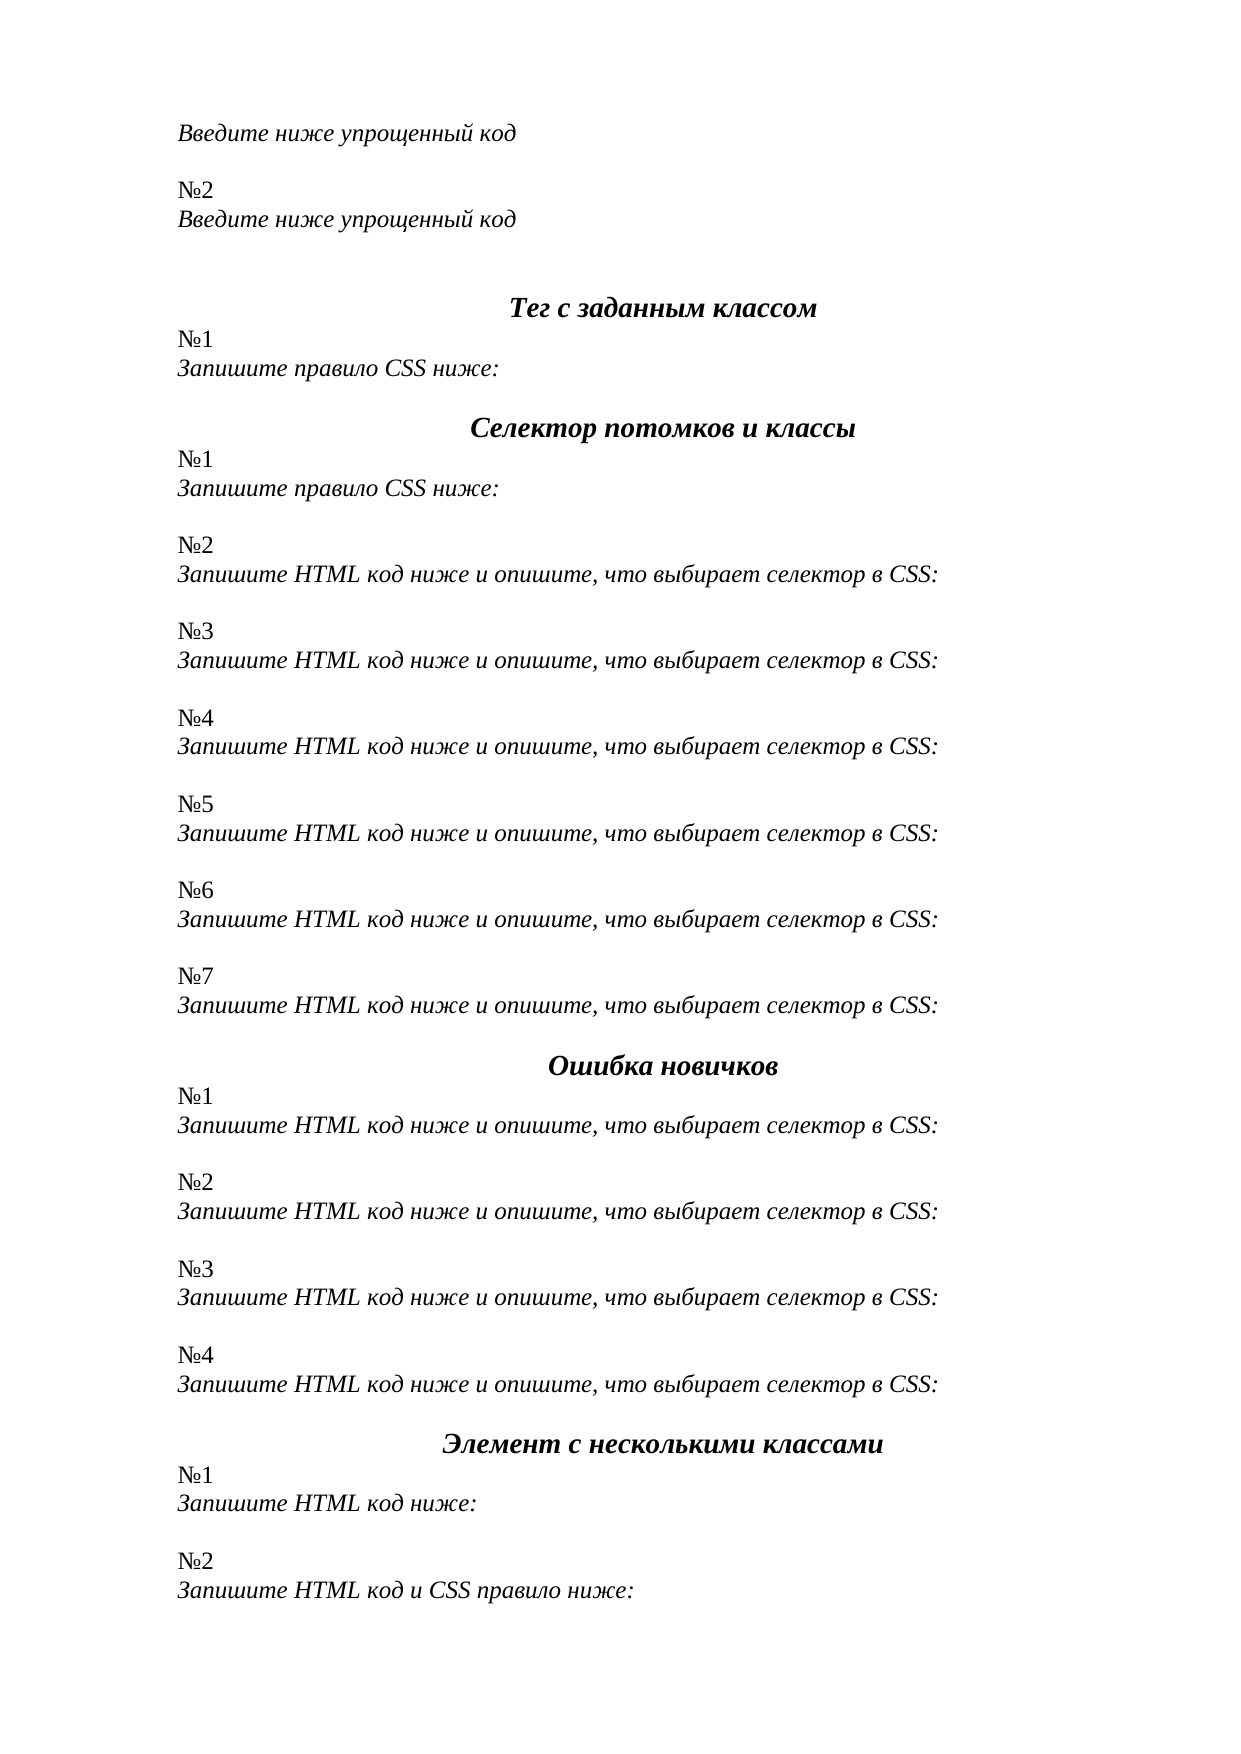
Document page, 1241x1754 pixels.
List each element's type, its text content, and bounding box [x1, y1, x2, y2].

text Запишите HTML код ниже: [177, 1488, 1152, 1517]
text №7 [177, 961, 1152, 990]
text №1 [177, 444, 1152, 473]
text №2 [177, 1546, 1152, 1575]
text Селектор потомков и классы [177, 410, 1152, 444]
text Введите ниже упрощенный код [177, 204, 1152, 233]
text Запишите HTML код ниже и опишите, что выбирает селектор в CSS: [177, 731, 1152, 760]
text №3 [177, 616, 1152, 645]
text №2 [177, 530, 1152, 559]
text №1 [177, 324, 1152, 353]
text Запишите HTML код ниже и опишите, что выбирает селектор в CSS: [177, 904, 1152, 933]
text Запишите HTML код ниже и опишите, что выбирает селектор в CSS: [177, 1369, 1152, 1397]
text Запишите правило CSS ниже: [177, 353, 1152, 382]
text Запишите HTML код ниже и опишите, что выбирает селектор в CSS: [177, 818, 1152, 846]
text №6 [177, 875, 1152, 904]
text №4 [177, 703, 1152, 731]
text №1 [177, 1460, 1152, 1488]
text №5 [177, 789, 1152, 818]
text №1 [177, 1081, 1152, 1110]
text №2 [177, 1167, 1152, 1196]
text Запишите HTML код ниже и опишите, что выбирает селектор в CSS: [177, 990, 1152, 1019]
text Запишите HTML код ниже и опишите, что выбирает селектор в CSS: [177, 559, 1152, 588]
text №4 [177, 1340, 1152, 1369]
text Запишите правило CSS ниже: [177, 473, 1152, 501]
text Запишите HTML код и CSS правило ниже: [177, 1575, 1152, 1603]
text №2 [177, 176, 1152, 204]
text №3 [177, 1254, 1152, 1282]
text Введите ниже упрощенный код [177, 118, 1152, 147]
text Ошибка новичков [177, 1048, 1152, 1081]
text Тег с заданным классом [177, 291, 1152, 324]
text Запишите HTML код ниже и опишите, что выбирает селектор в CSS: [177, 1196, 1152, 1225]
text Запишите HTML код ниже и опишите, что выбирает селектор в CSS: [177, 645, 1152, 674]
text Запишите HTML код ниже и опишите, что выбирает селектор в CSS: [177, 1110, 1152, 1139]
text Элемент с несколькими классами [177, 1426, 1152, 1460]
text Запишите HTML код ниже и опишите, что выбирает селектор в CSS: [177, 1282, 1152, 1311]
